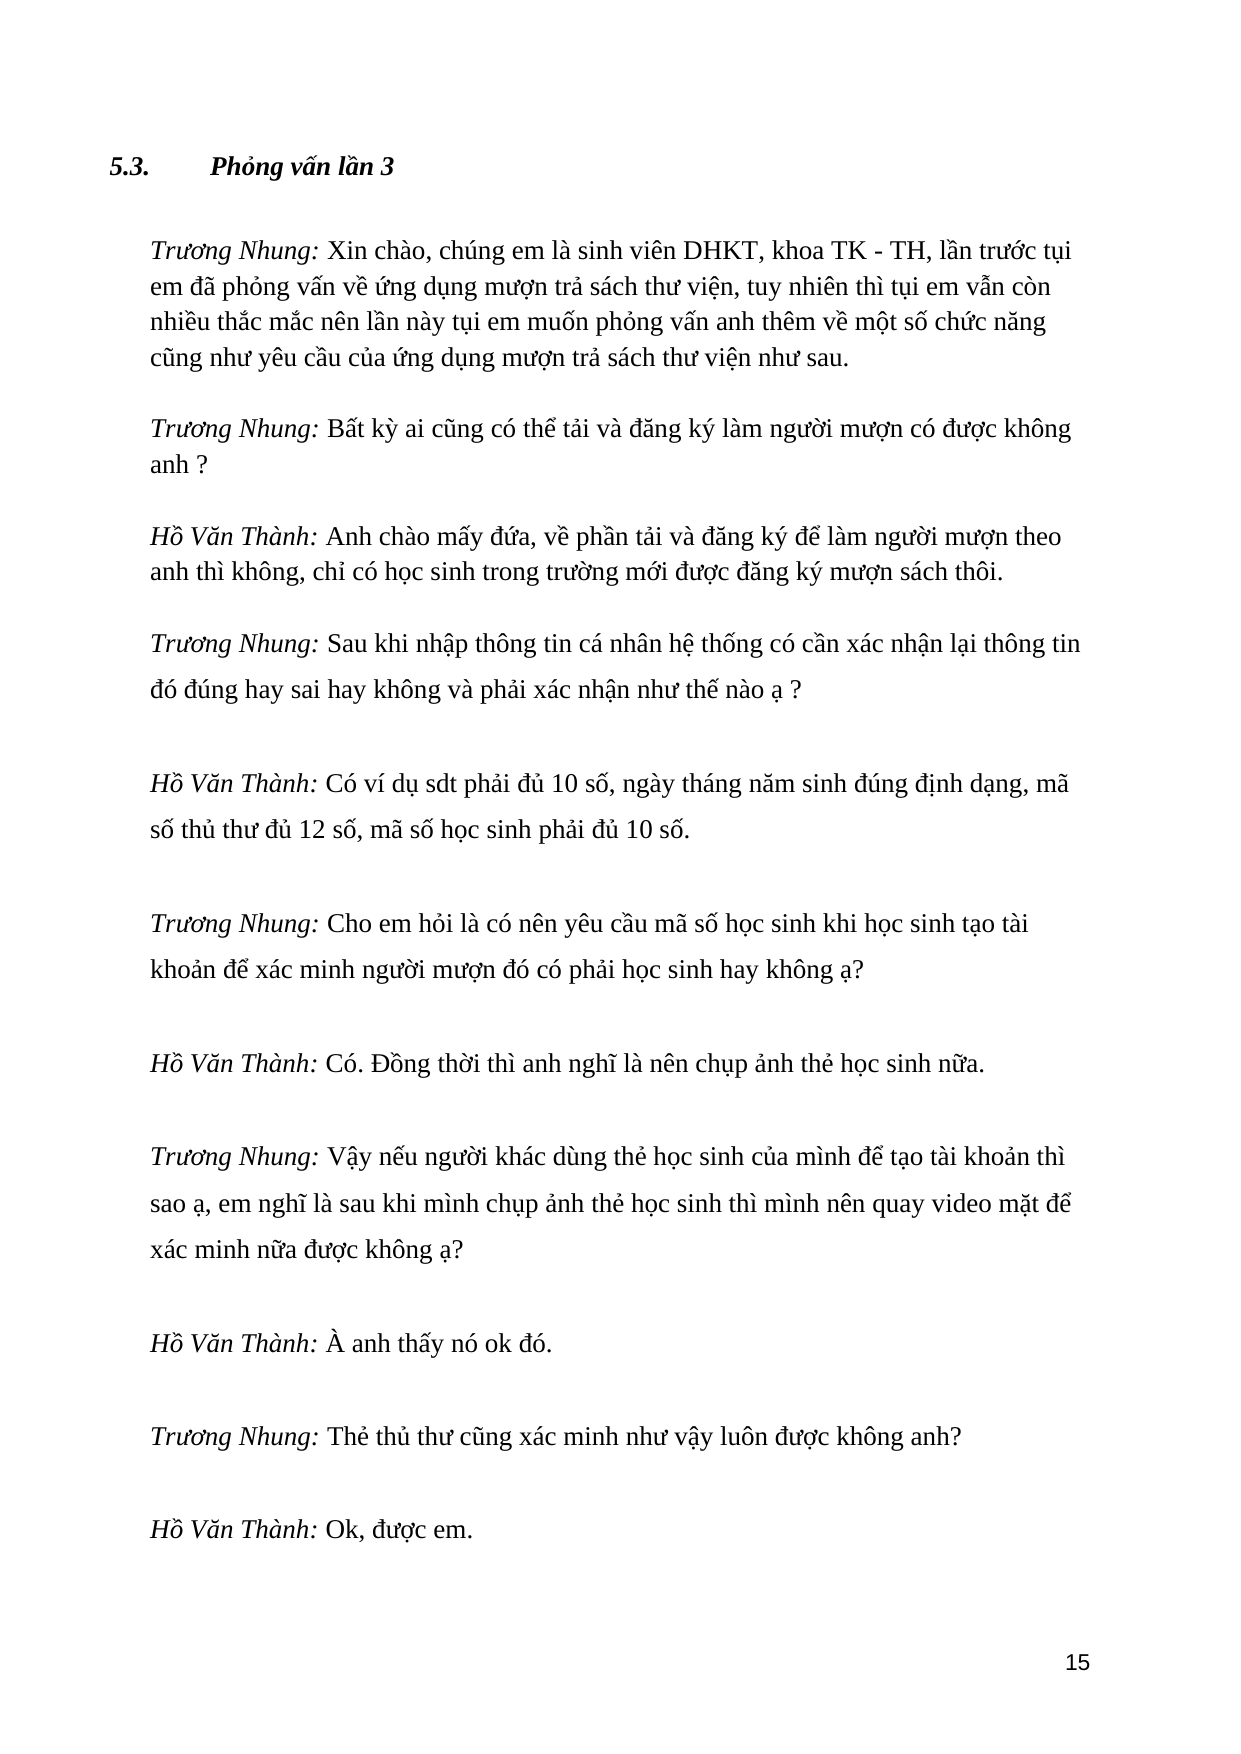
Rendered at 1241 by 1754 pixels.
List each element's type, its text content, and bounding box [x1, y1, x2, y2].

text Hồ Văn Thành: Có. Đồng thời thì anh nghĩ là nên chụp ảnh thẻ học sinh nữa. [150, 1047, 1090, 1078]
text Trương Nhung: Xin chào, chúng em là sinh viên DHKT, khoa TK - TH, lần trước tụi em đã phỏng vấn về ứng dụng mượn trả sách thư viện, tuy nhiên thì tụi em vẫn còn nhiều thắc mắc nên lần này tụi em muốn phỏng vấn anh thêm về một số chức năng cũng như yêu cầu của ứng dụng mượn trả sách thư viện như sau. [150, 234, 1090, 372]
text Trương Nhung: Sau khi nhập thông tin cá nhân hệ thống có cần xác nhận lại thông tin đó đúng hay sai hay không và phải xác nhận như thế nào ạ ? [150, 627, 1090, 705]
text Hồ Văn Thành: Ok, được em. [150, 1514, 1090, 1545]
text Trương Nhung: Vậy nếu người khác dùng thẻ học sinh của mình để tạo tài khoản thì sao ạ, em nghĩ là sau khi mình chụp ảnh thẻ học sinh thì mình nên quay video mặt để xác minh nữa được không ạ? [150, 1140, 1090, 1265]
text Trương Nhung: Bất kỳ ai cũng có thể tải và đăng ký làm người mượn có được không anh ? [150, 413, 1090, 479]
subtitle Phỏng vấn lần 3 [150, 150, 1090, 181]
text Trương Nhung: Cho em hỏi là có nên yêu cầu mã số học sinh khi học sinh tạo tài khoản để xác minh người mượn đó có phải học sinh hay không ạ? [150, 907, 1090, 985]
text Hồ Văn Thành: À anh thấy nó ok đó. [150, 1327, 1090, 1358]
text Hồ Văn Thành: Có ví dụ sdt phải đủ 10 số, ngày tháng năm sinh đúng định dạng, mã số thủ thư đủ 12 số, mã số học sinh phải đủ 10 số. [150, 767, 1090, 845]
text Trương Nhung: Thẻ thủ thư cũng xác minh như vậy luôn được không anh? [150, 1420, 1090, 1451]
text Hồ Văn Thành: Anh chào mấy đứa, về phần tải và đăng ký để làm người mượn theo anh thì không, chỉ có học sinh trong trường mới được đăng ký mượn sách thôi. [150, 520, 1090, 587]
